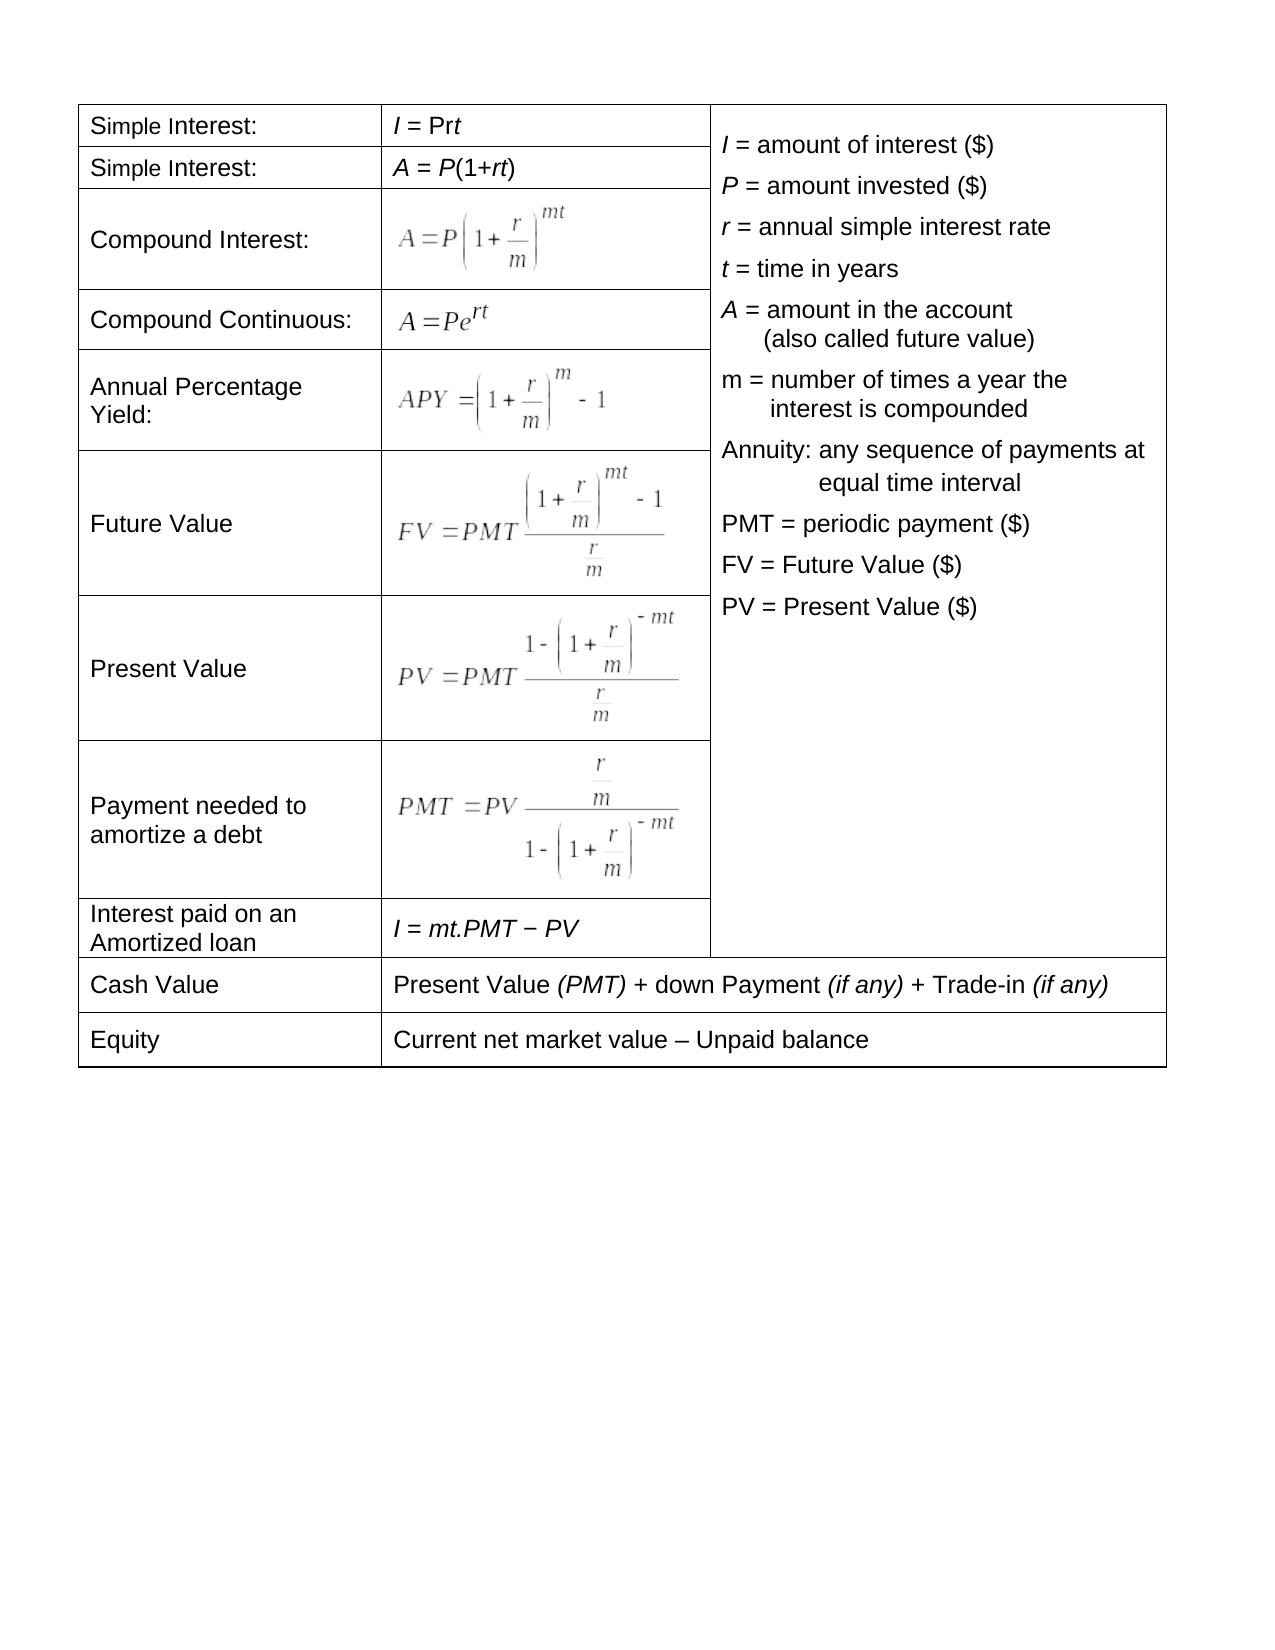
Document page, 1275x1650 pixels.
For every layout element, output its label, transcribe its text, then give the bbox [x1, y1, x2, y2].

table_header I = Prt [382, 105, 710, 146]
table_cell A = P(1+rt) [382, 147, 710, 188]
table_cell [382, 290, 710, 349]
table_header Simple Interest: [79, 105, 381, 146]
table_cell [382, 189, 710, 289]
table_cell Present Value (PMT) + down Payment (if any) + Trade-in (if any) [382, 958, 1166, 1012]
table_cell Equity [79, 1013, 381, 1066]
table_cell I = mt.PMT − PV [382, 899, 710, 957]
table_cell Interest paid on an Amortized loan [79, 899, 381, 957]
table_cell Simple Interest: [79, 147, 381, 188]
table_cell Cash Value [79, 958, 381, 1012]
table_cell [382, 350, 710, 450]
table_cell [382, 596, 710, 740]
table_cell Annual Percentage Yield: [79, 350, 381, 450]
table_header I = amount of interest ($) P = amount invested ($) r = annual simple interest rate t = time in years A = amount in the account (also called future value) m = number of times a year the interest is compounded Annuity: any sequence of payments at equal time interval PMT = periodic payment ($) FV = Future Value ($) PV = Present Value ($) [711, 105, 1166, 957]
table_cell Payment needed to amortize a debt [79, 741, 381, 898]
table_cell Present Value [79, 596, 381, 740]
table_cell Compound Interest: [79, 189, 381, 289]
table_cell [382, 741, 710, 898]
table_cell Compound Continuous: [79, 290, 381, 349]
table_cell Current net market value – Unpaid balance [382, 1013, 1166, 1066]
table_cell Future Value [79, 451, 381, 595]
table_cell [382, 451, 710, 595]
